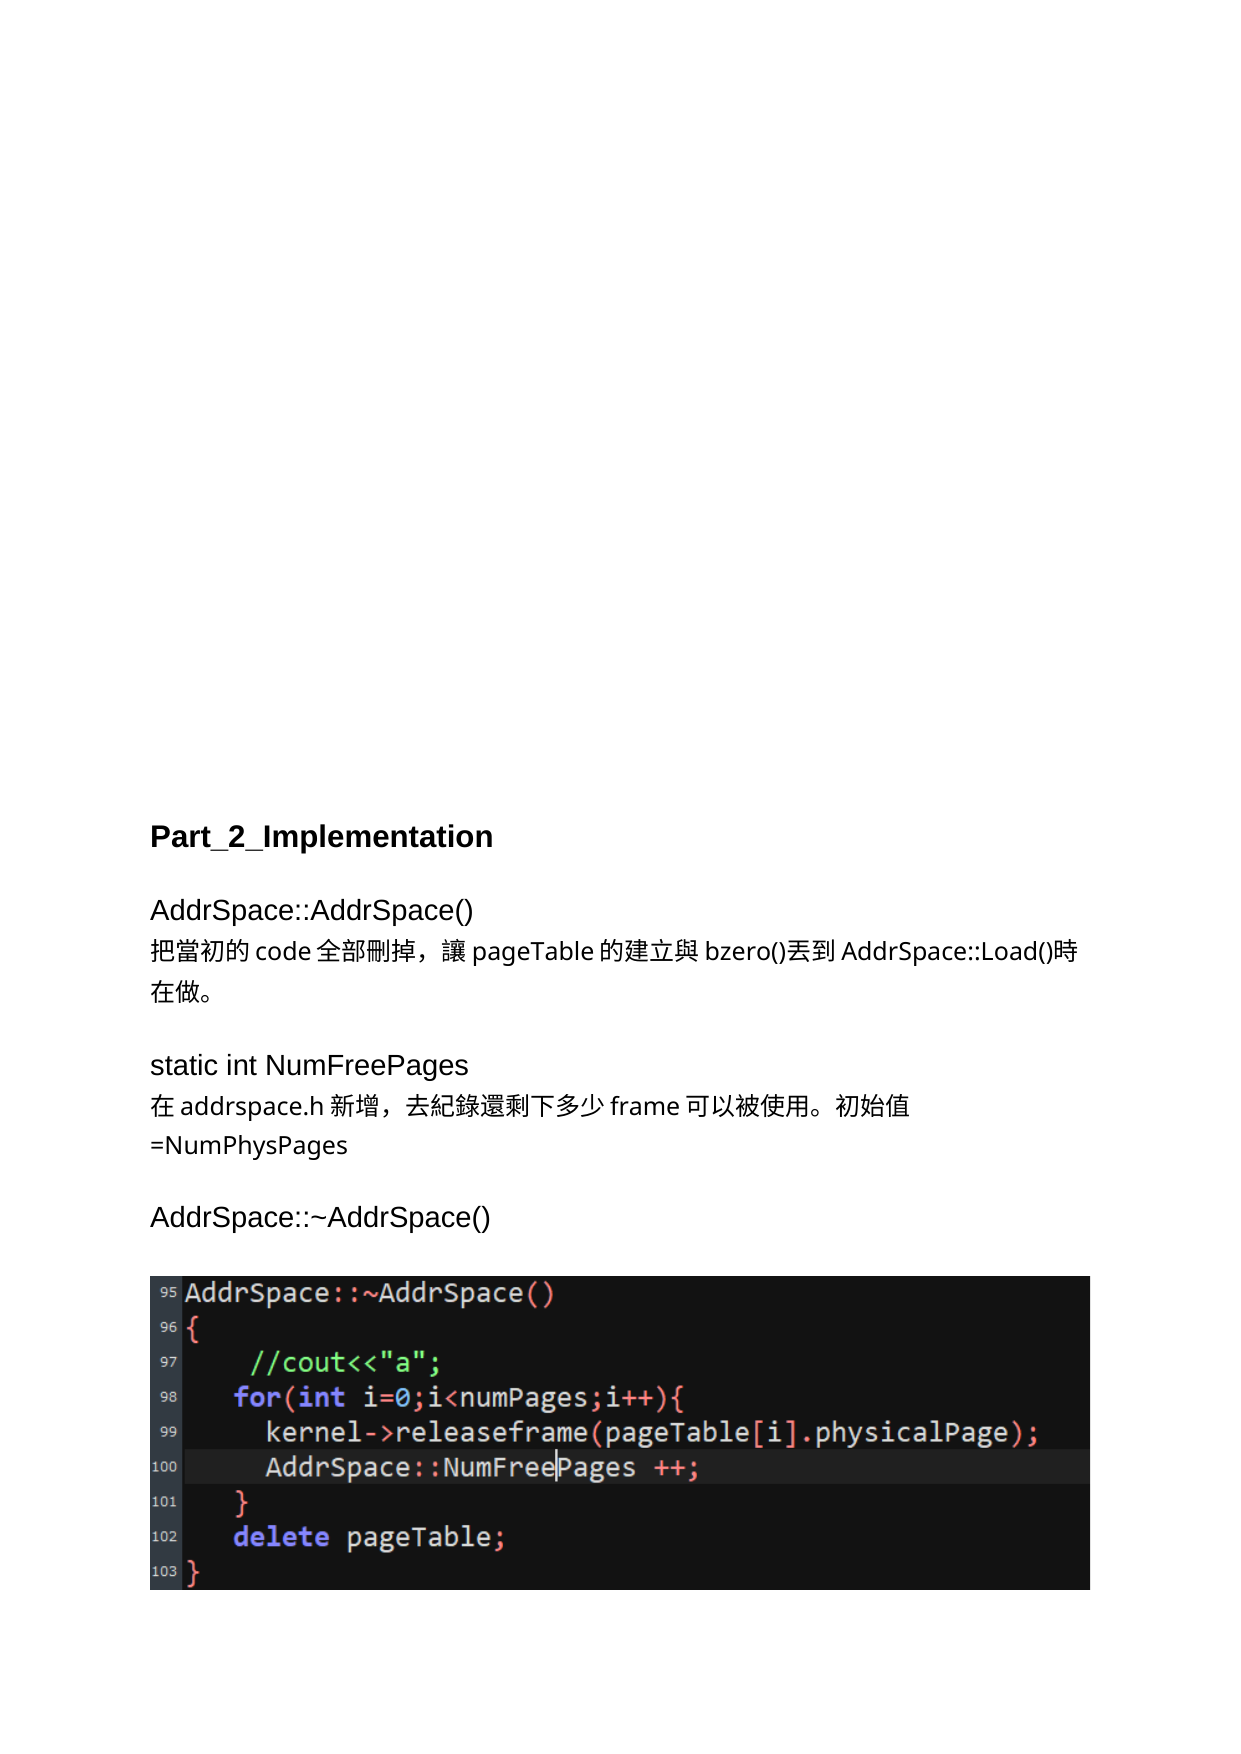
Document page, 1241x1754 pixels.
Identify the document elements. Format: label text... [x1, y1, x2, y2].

text 在addrspace.h新增，去紀錄還剩下多少frame可以被使用。初始值=NumPhysPages [150, 1086, 1090, 1162]
text AddrSpace::AddrSpace() [150, 893, 1090, 926]
text AddrSpace::~AddrSpace() [150, 1200, 1090, 1233]
text 把當初的code全部刪掉，讓pageTable的建立與bzero()丟到AddrSpace::Load()時在做。 [150, 931, 1090, 1009]
text static int NumFreePages [150, 1048, 1090, 1081]
picture [150, 1276, 1091, 1590]
text Part_2_Implementation [150, 818, 1090, 854]
